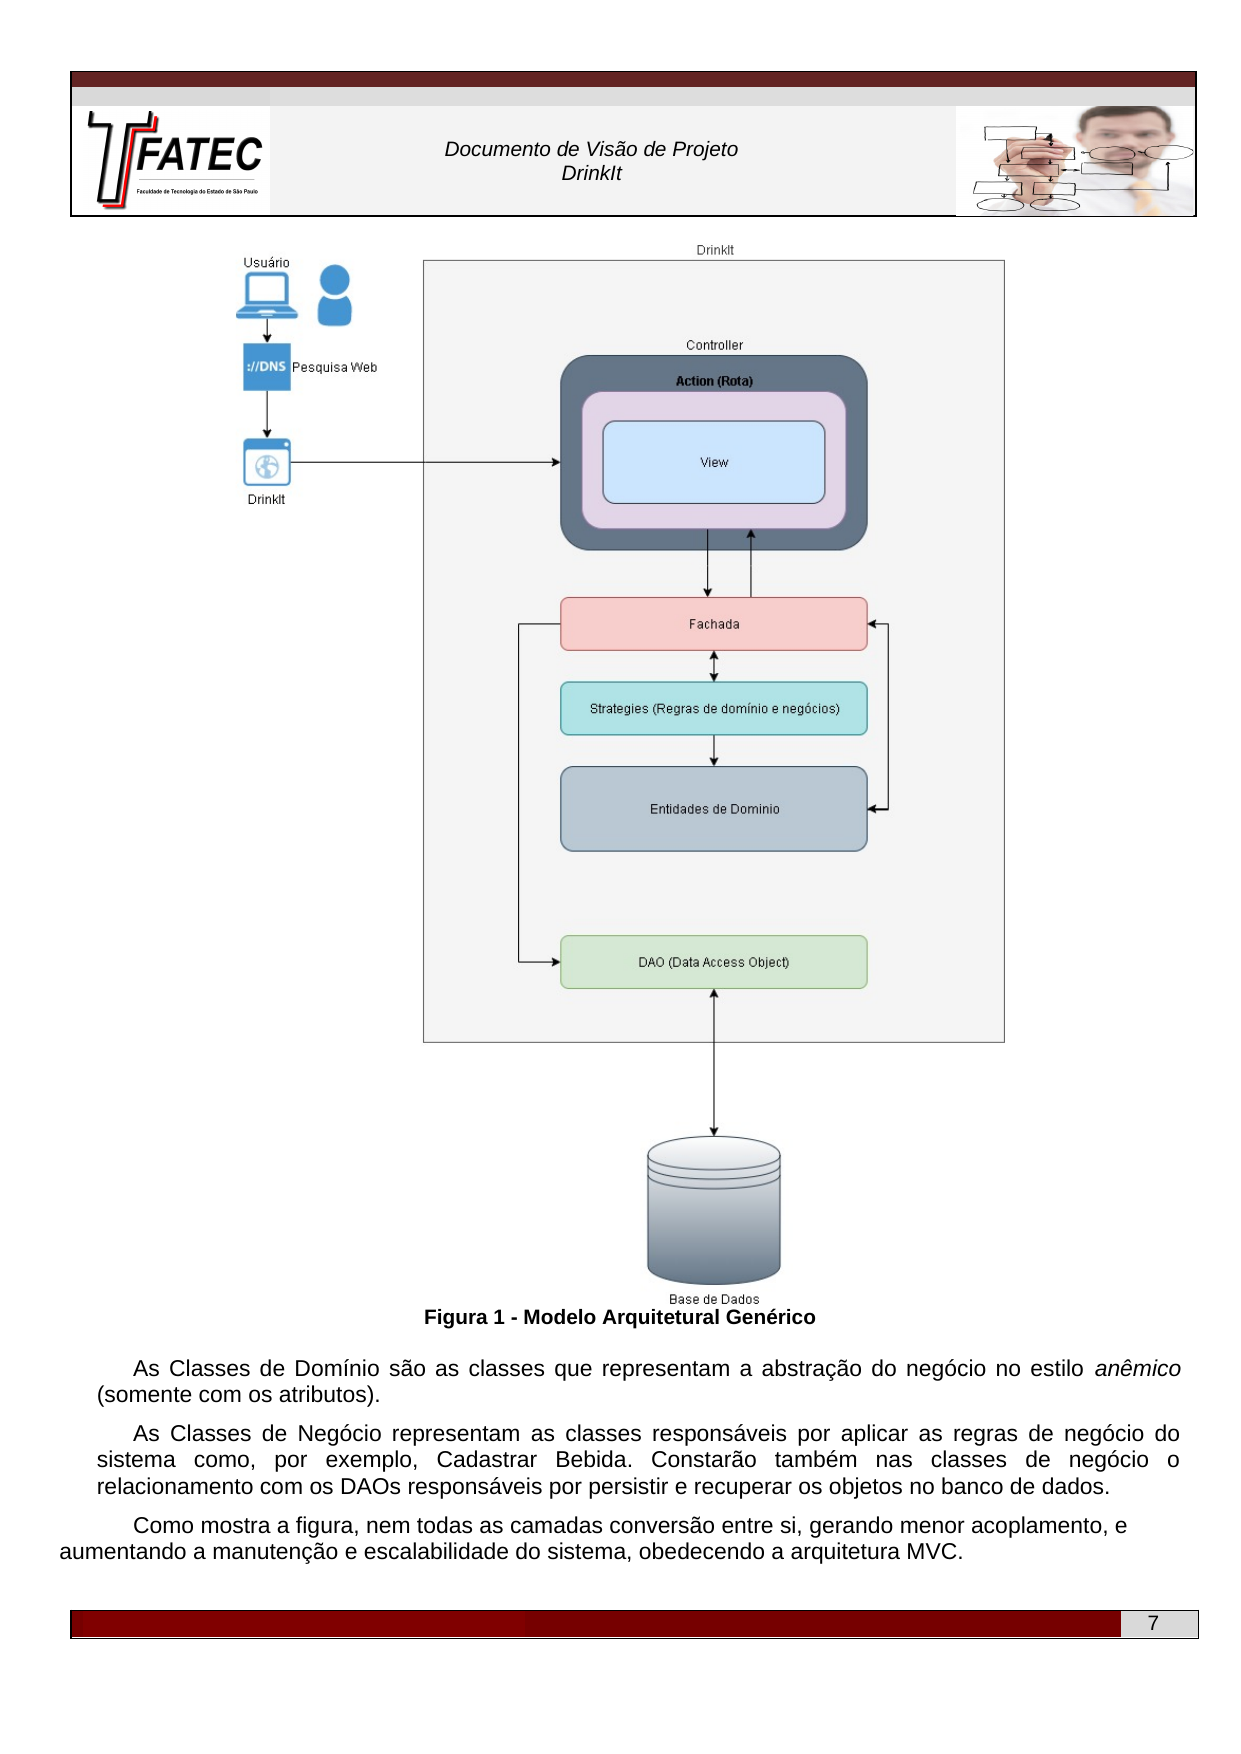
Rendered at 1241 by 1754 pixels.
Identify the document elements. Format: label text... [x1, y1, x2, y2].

text As Classes de Negócio representam as classes responsáveis por aplicar as regras de negócio do sistema como, por exemplo, Cadastrar Bebida. Constarão também nas classes de negócio o relacionamento com os DAOs responsáveis por persistir e recuperar os objetos no banco de dados. [97, 1420, 1181, 1499]
text Figura 1 - Modelo Arquitetural Genérico [59, 1304, 1181, 1328]
text Como mostra a figura, nem todas as camadas conversão entre si, gerando menor acoplamento, e aumentando a manutenção e escalabilidade do sistema, obedecendo a arquitetura MVC. [59, 1512, 1181, 1564]
text As Classes de Domínio são as classes que representam a abstração do negócio no estilo anêmico (somente com os atributos). [97, 1355, 1181, 1407]
picture [956, 106, 1194, 216]
picture [235, 243, 1005, 1305]
picture [82, 110, 270, 213]
